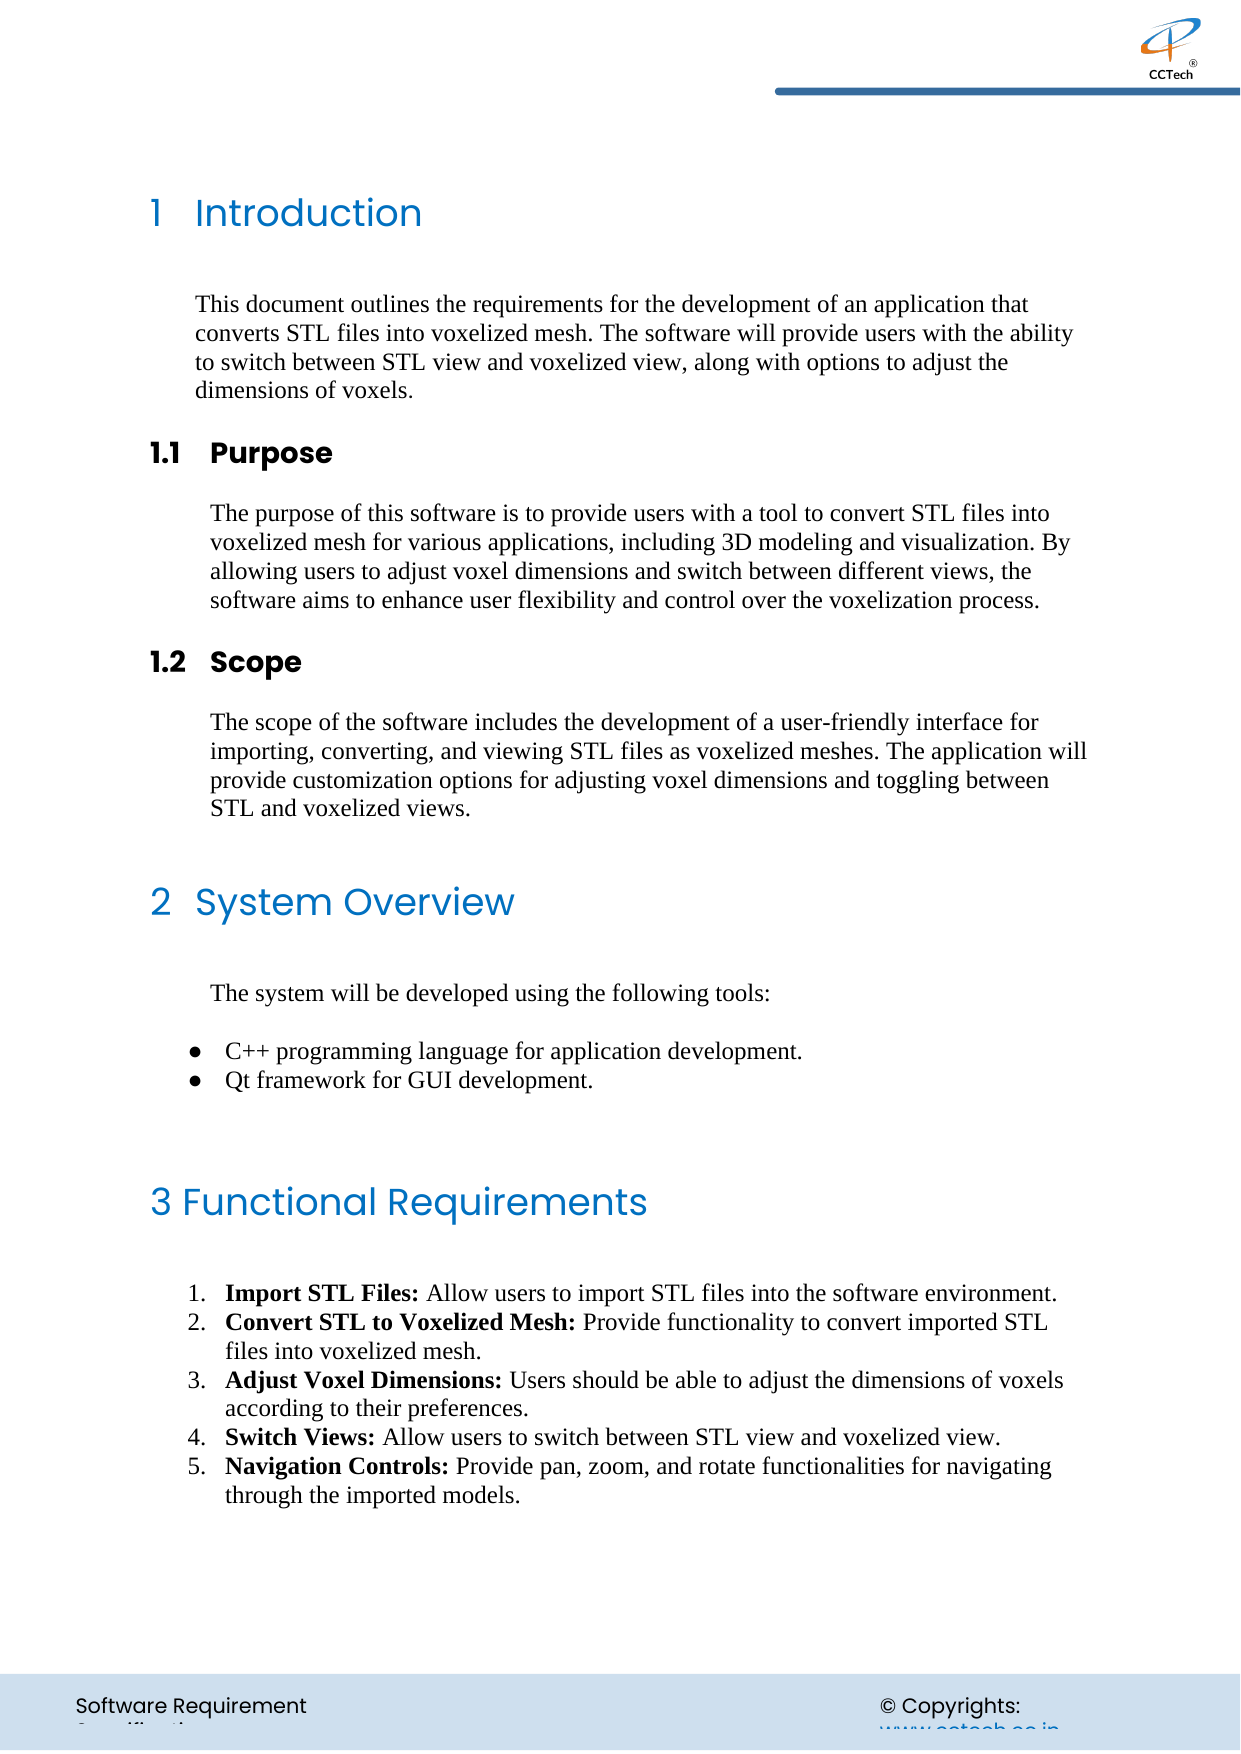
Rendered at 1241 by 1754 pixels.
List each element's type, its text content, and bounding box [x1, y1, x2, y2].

text The system will be developed using the following tools: [210, 978, 1090, 1007]
list Navigation Controls: Provide pan, zoom, and rotate functionalities for navigating through the imported models. [187, 1451, 1090, 1508]
text The scope of the software includes the development of a user-friendly interface for importing, converting, and viewing STL files as voxelized meshes. The application will provide customization options for adjusting voxel dimensions and toggling between STL and voxelized views. [210, 707, 1090, 822]
subtitle Introduction [150, 183, 1090, 239]
subtitle Purpose [150, 430, 1090, 473]
text This document outlines the requirements for the development of an application that converts STL files into voxelized mesh. The software will provide users with the ability to switch between STL view and voxelized view, along with options to adjust the dimensions of voxels. [195, 289, 1090, 405]
picture [1141, 18, 1201, 79]
list Convert STL to Voxelized Mesh: Provide functionality to convert imported STL files into voxelized mesh. [187, 1307, 1090, 1365]
list C++ programming language for application development. [187, 1036, 1090, 1065]
list Switch Views: Allow users to switch between STL view and voxelized view. [187, 1422, 1090, 1451]
subtitle System Overview [150, 872, 1090, 928]
subtitle Scope [150, 638, 1090, 682]
list Import STL Files: Allow users to import STL files into the software environment. [187, 1278, 1090, 1307]
list Adjust Voxel Dimensions: Users should be able to adjust the dimensions of voxels according to their preferences. [187, 1365, 1090, 1422]
text The purpose of this software is to provide users with a tool to convert STL files into voxelized mesh for various applications, including 3D modeling and visualization. By allowing users to adjust voxel dimensions and switch between different views, the software aims to enhance user flexibility and control over the voxelization process. [210, 498, 1090, 613]
subtitle 3 Functional Requirements [150, 1172, 1090, 1228]
list Qt framework for GUI development. [187, 1065, 1090, 1093]
